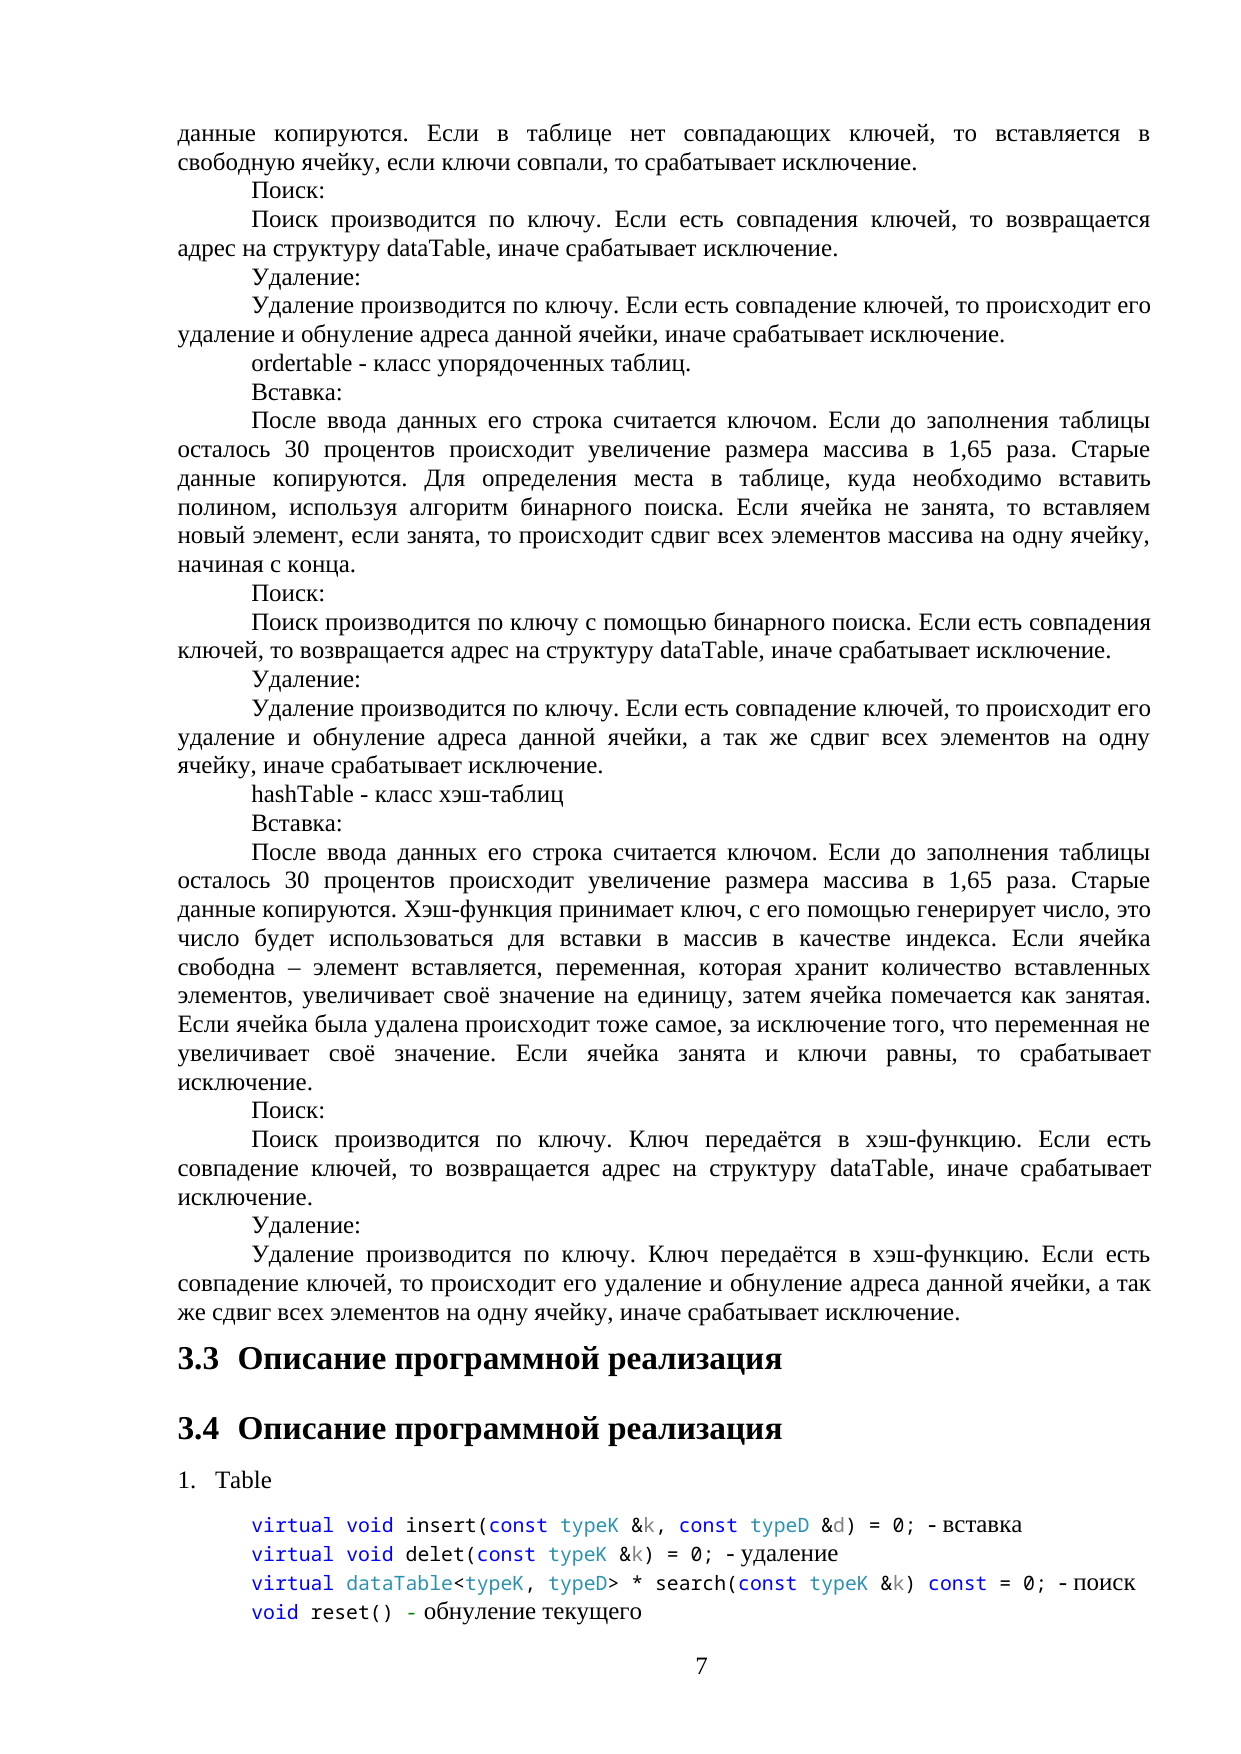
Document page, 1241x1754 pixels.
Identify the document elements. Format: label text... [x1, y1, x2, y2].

text Удаление: [177, 664, 1152, 693]
text Удаление производится по ключу. Ключ передаётся в хэш-функцию. Если есть совпадение ключей, то происходит его удаление и обнуление адреса данной ячейки, а так же сдвиг всех элементов на одну ячейку, иначе срабатывает исключение. [177, 1239, 1152, 1326]
text virtual dataTable<typeK, typeD> * search(const typeK &k) const = 0; - поиск [177, 1567, 1152, 1596]
text После ввода данных его строка считается ключом. Если до заполнения таблицы осталось 30 процентов происходит увеличение размера массива в 1,65 раза. Старые данные копируются. Хэш-функция принимает ключ, с его помощью генерирует число, это число будет использоваться для вставки в массив в качестве индекса. Если ячейка свободна – элемент вставляется, переменная, которая хранит количество вставленных элементов, увеличивает своё значение на единицу, затем ячейка помечается как занятая. Если ячейка была удалена происходит тоже самое, за исключение того, что переменная не увеличивает своё значение. Если ячейка занята и ключи равны, то срабатывает исключение. [177, 837, 1152, 1096]
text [177, 118, 1152, 176]
list Table [177, 1466, 1152, 1494]
text Вставка: [177, 377, 1152, 406]
text void reset() - обнуление текущего [177, 1596, 1152, 1625]
text hashTable - класс хэш-таблиц [177, 779, 1152, 808]
text virtual void delet(const typeK &k) = 0; - удаление [177, 1538, 1152, 1567]
text Удаление: [177, 1211, 1152, 1239]
text Поиск производится по ключу. Если есть совпадения ключей, то возвращается адрес на структуру dataTable, иначе срабатывает исключение. [177, 204, 1152, 262]
subtitle Описание программной реализация [177, 1338, 1152, 1376]
text ordertable - класс упорядоченных таблиц. [177, 348, 1152, 377]
subtitle Описание программной реализация [177, 1408, 1152, 1446]
text Поиск: [177, 176, 1152, 204]
text Поиск производится по ключу. Ключ передаётся в хэш-функцию. Если есть совпадение ключей, то возвращается адрес на структуру dataTable, иначе срабатывает исключение. [177, 1124, 1152, 1211]
text Удаление производится по ключу. Если есть совпадение ключей, то происходит его удаление и обнуление адреса данной ячейки, иначе срабатывает исключение. [177, 291, 1152, 348]
text virtual void insert(const typeK &k, const typeD &d) = 0; - вставка [177, 1509, 1152, 1538]
text Поиск: [177, 578, 1152, 607]
text Удаление производится по ключу. Если есть совпадение ключей, то происходит его удаление и обнуление адреса данной ячейки, а так же сдвиг всех элементов на одну ячейку, иначе срабатывает исключение. [177, 693, 1152, 779]
text Удаление: [177, 262, 1152, 291]
text Поиск: [177, 1096, 1152, 1124]
text После ввода данных его строка считается ключом. Если до заполнения таблицы осталось 30 процентов происходит увеличение размера массива в 1,65 раза. Старые данные копируются. Для определения места в таблице, куда необходимо вставить полином, используя алгоритм бинарного поиска. Если ячейка не занята, то вставляем новый элемент, если занята, то происходит сдвиг всех элементов массива на одну ячейку, начиная с конца. [177, 406, 1152, 578]
text Вставка: [177, 808, 1152, 837]
text Поиск производится по ключу с помощью бинарного поиска. Если есть совпадения ключей, то возвращается адрес на структуру dataTable, иначе срабатывает исключение. [177, 607, 1152, 664]
